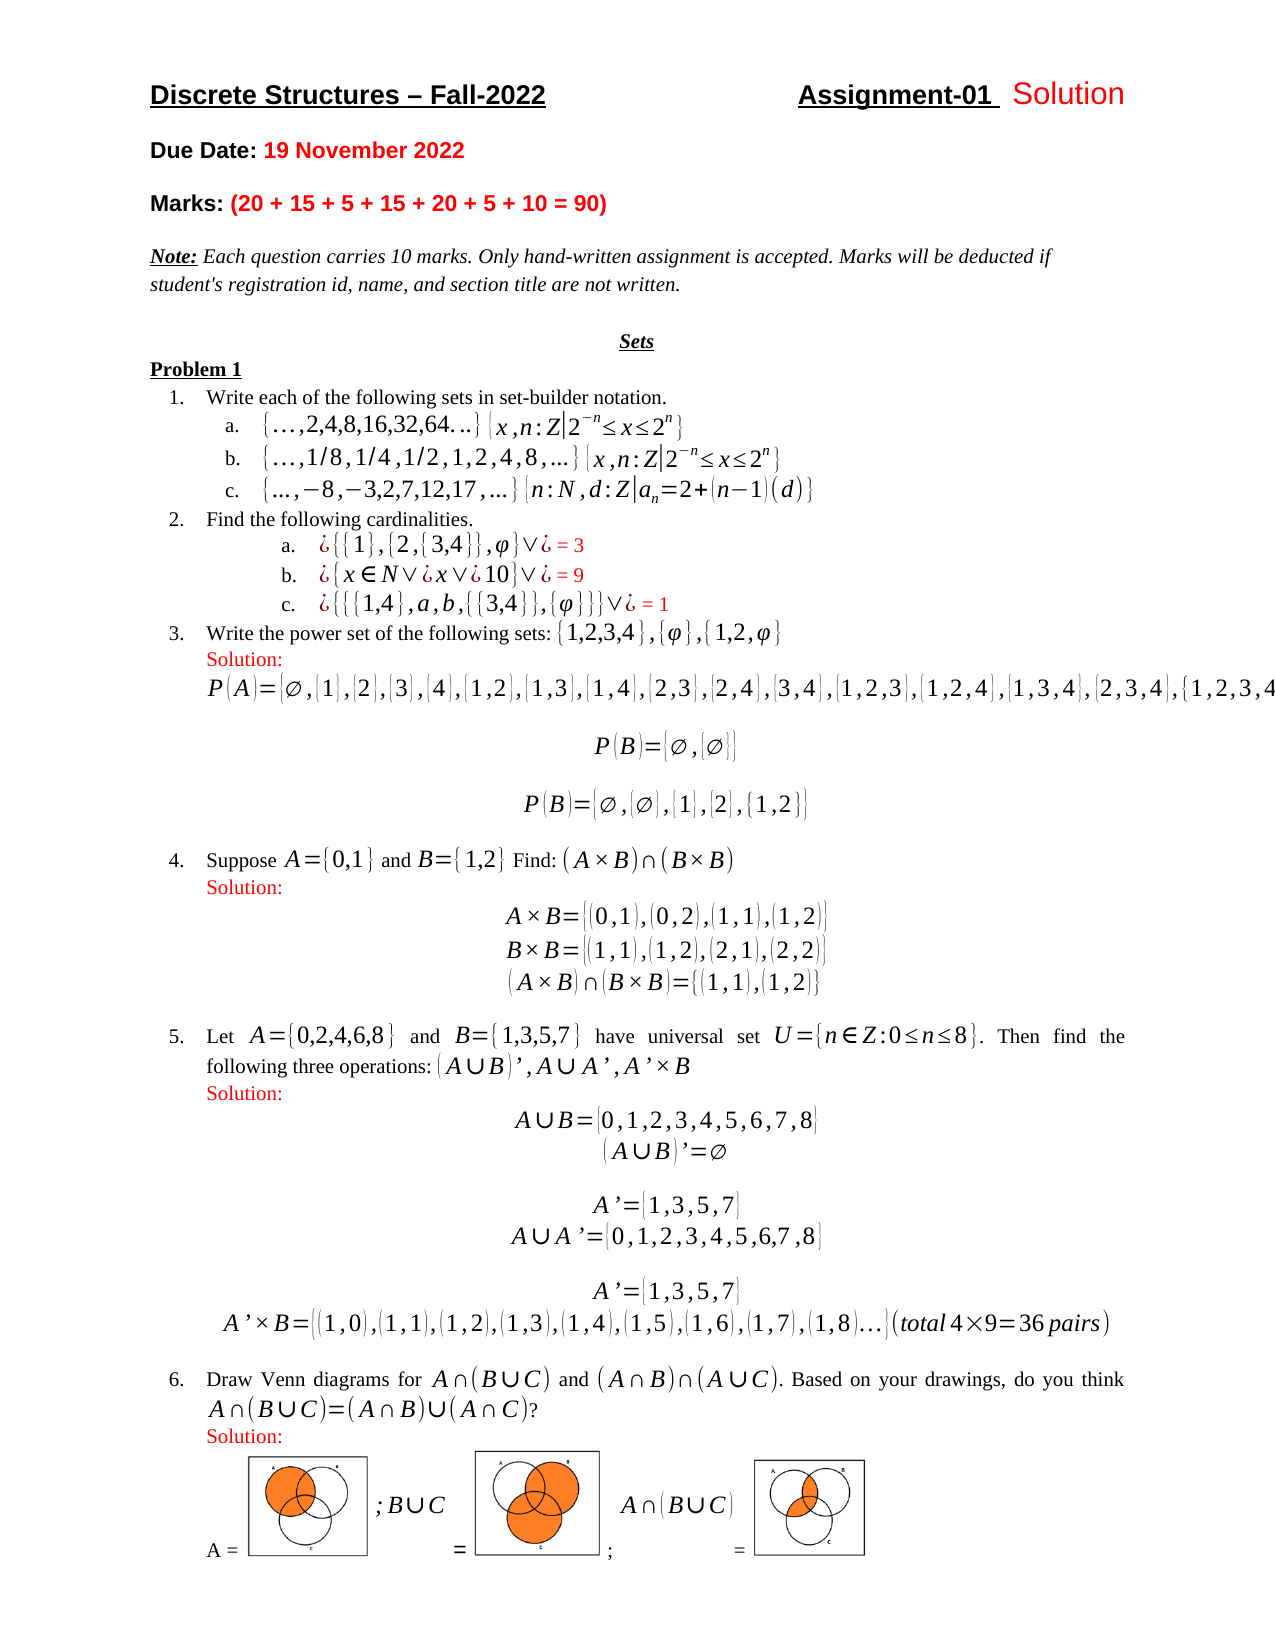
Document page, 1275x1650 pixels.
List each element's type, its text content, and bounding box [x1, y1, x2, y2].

list = 1 [281, 589, 1125, 618]
list Let and have universal set . Then find the following three operations: [169, 1021, 1125, 1081]
picture [473, 1448, 602, 1558]
text Problem 1 [150, 357, 1125, 381]
picture [243, 1453, 370, 1558]
list Find the following cardinalities. [169, 507, 1125, 531]
list Solution: [206, 1424, 1125, 1448]
list Draw Venn diagrams for and . Based on your drawings, do you think ? [169, 1364, 1125, 1424]
text Sets [150, 329, 1125, 353]
list Write each of the following sets in set-builder notation. [169, 384, 1125, 409]
list Write the power set of the following sets: [169, 618, 1125, 647]
text Note: Each question carries 10 marks. Only hand-written assignment is accepted. Marks will be deducted if student's registration id, name, and section title are not written. [150, 244, 1125, 296]
list Solution: [206, 875, 1125, 899]
list Suppose and Find: [169, 845, 1125, 875]
list Solution: [206, 1081, 1125, 1105]
list = 9 [281, 560, 1125, 589]
picture [750, 1457, 868, 1558]
list = 3 [281, 531, 1125, 560]
list Solution: [206, 647, 1125, 671]
